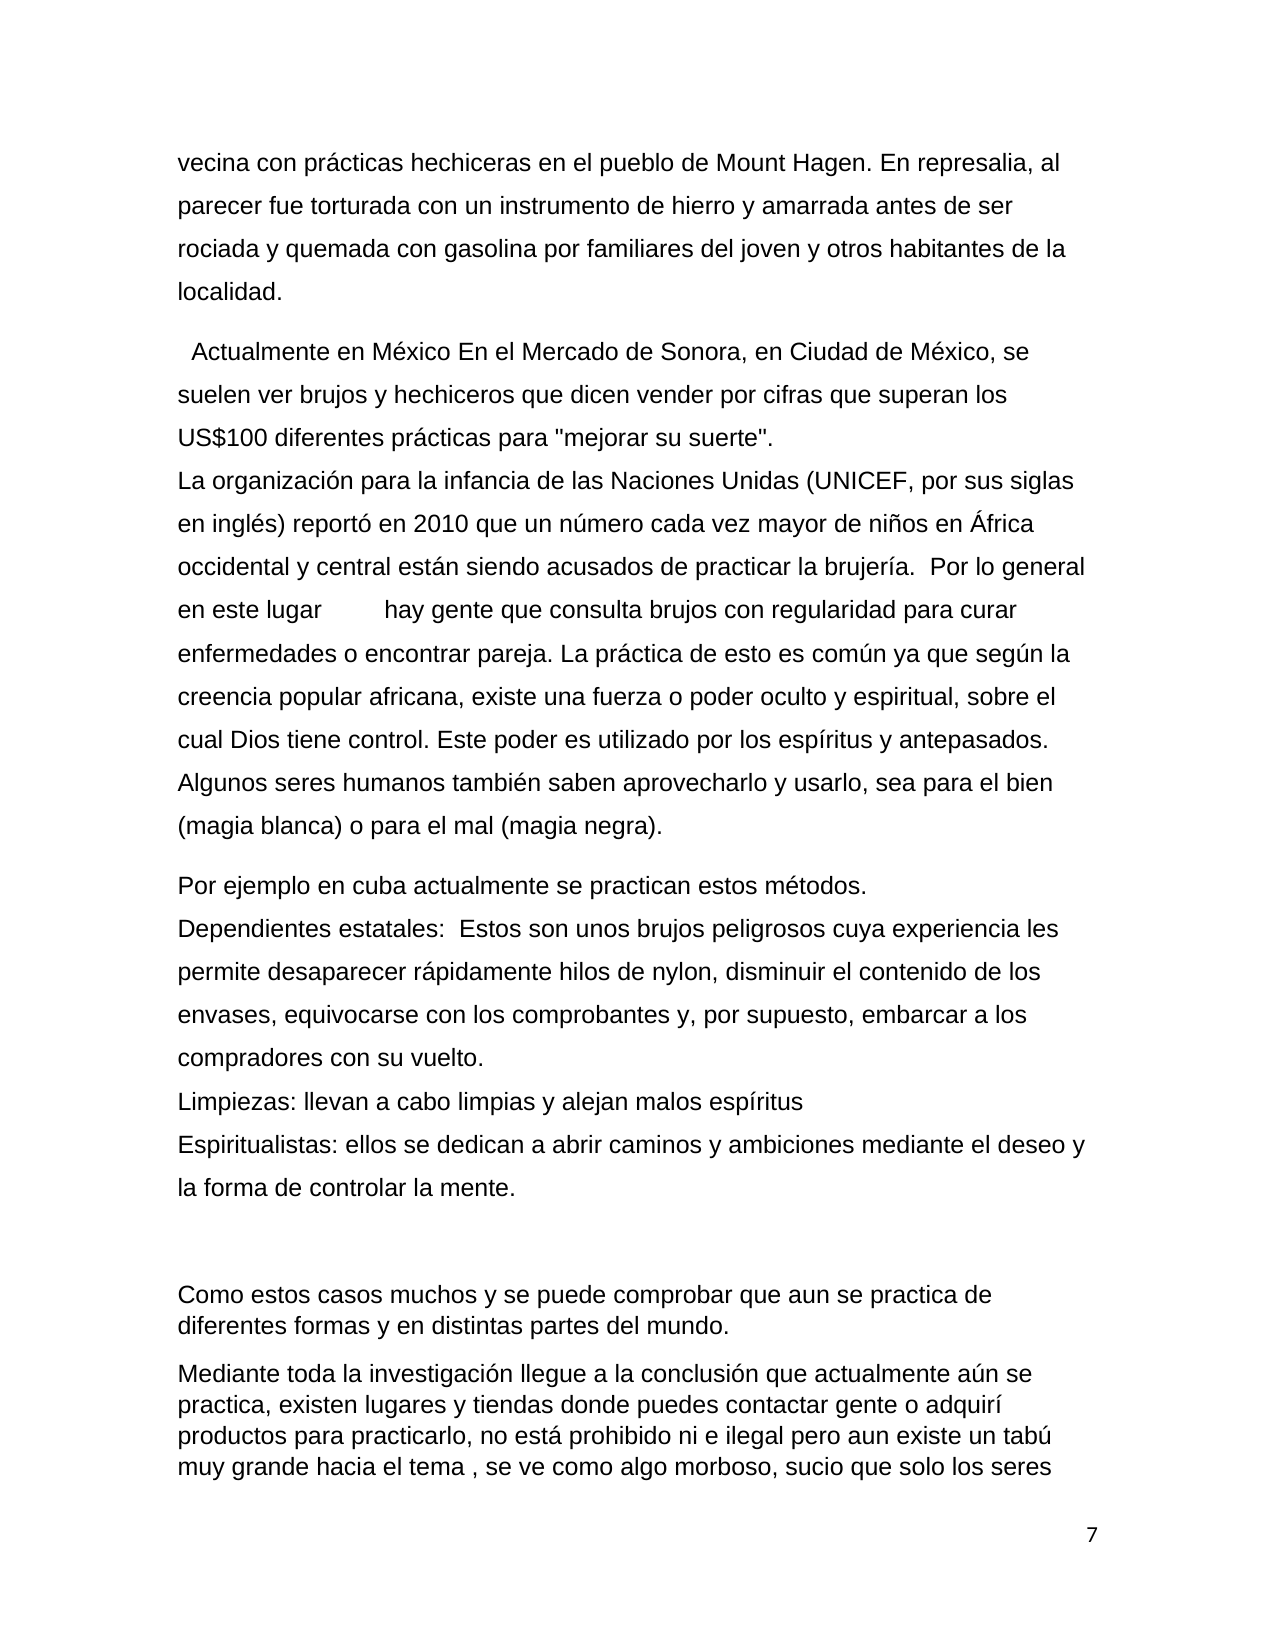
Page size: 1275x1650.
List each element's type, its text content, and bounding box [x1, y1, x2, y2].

text Por ejemplo en cuba actualmente se practican estos métodos. Dependientes estatales: Estos son unos brujos peligrosos cuya experiencia les permite desaparecer rápidamente hilos de nylon, disminuir el contenido de los envases, equivocarse con los comprobantes y, por supuesto, embarcar a los compradores con su vuelto. Limpiezas: llevan a cabo limpias y alejan malos espíritus Espiritualistas: ellos se dedican a abrir caminos y ambiciones mediante el deseo y la forma de controlar la mente. [177, 871, 1098, 1202]
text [177, 148, 1098, 306]
text Como estos casos muchos y se puede comprobar que aun se practica de diferentes formas y en distintas partes del mundo. [177, 1280, 1098, 1340]
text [177, 1359, 1098, 1481]
text Actualmente en México En el Mercado de Sonora, en Ciudad de México, se suelen ver brujos y hechiceros que dicen vender por cifras que superan los US$100 diferentes prácticas para "mejorar su suerte". La organización para la infancia de las Naciones Unidas (UNICEF, por sus siglas en inglés) reportó en 2010 que un número cada vez mayor de niños en África occidental y central están siendo acusados de practicar la brujería. Por lo general en este lugar hay gente que consulta brujos con regularidad para curar enfermedades o encontrar pareja. La práctica de esto es común ya que según la creencia popular africana, existe una fuerza o poder oculto y espiritual, sobre el cual Dios tiene control. Este poder es utilizado por los espíritus y antepasados. Algunos seres humanos también saben aprovecharlo y usarlo, sea para el bien (magia blanca) o para el mal (magia negra). [177, 337, 1098, 840]
